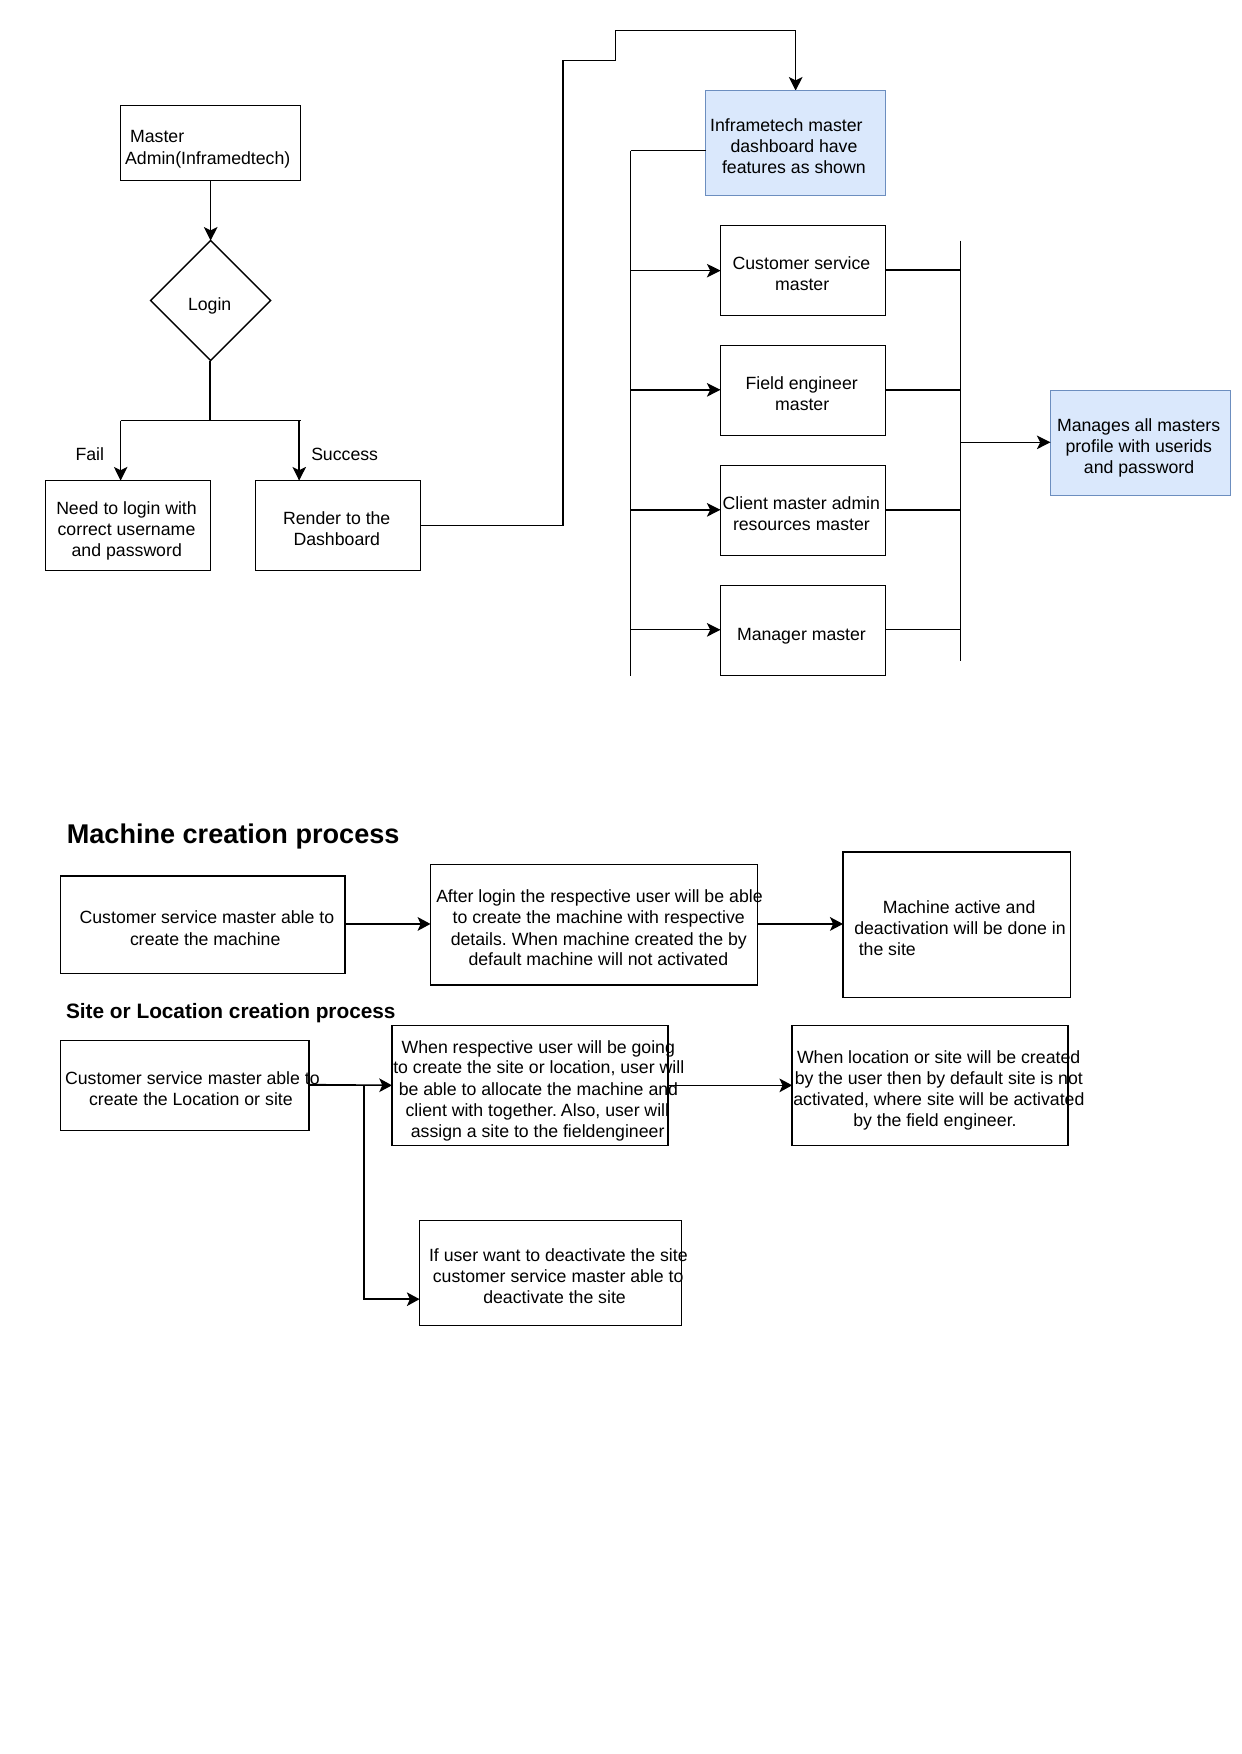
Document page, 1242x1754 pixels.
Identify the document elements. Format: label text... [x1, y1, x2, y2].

subtitle Site or Location creation process [66, 999, 880, 1023]
subtitle Machine creation process [67, 818, 880, 849]
